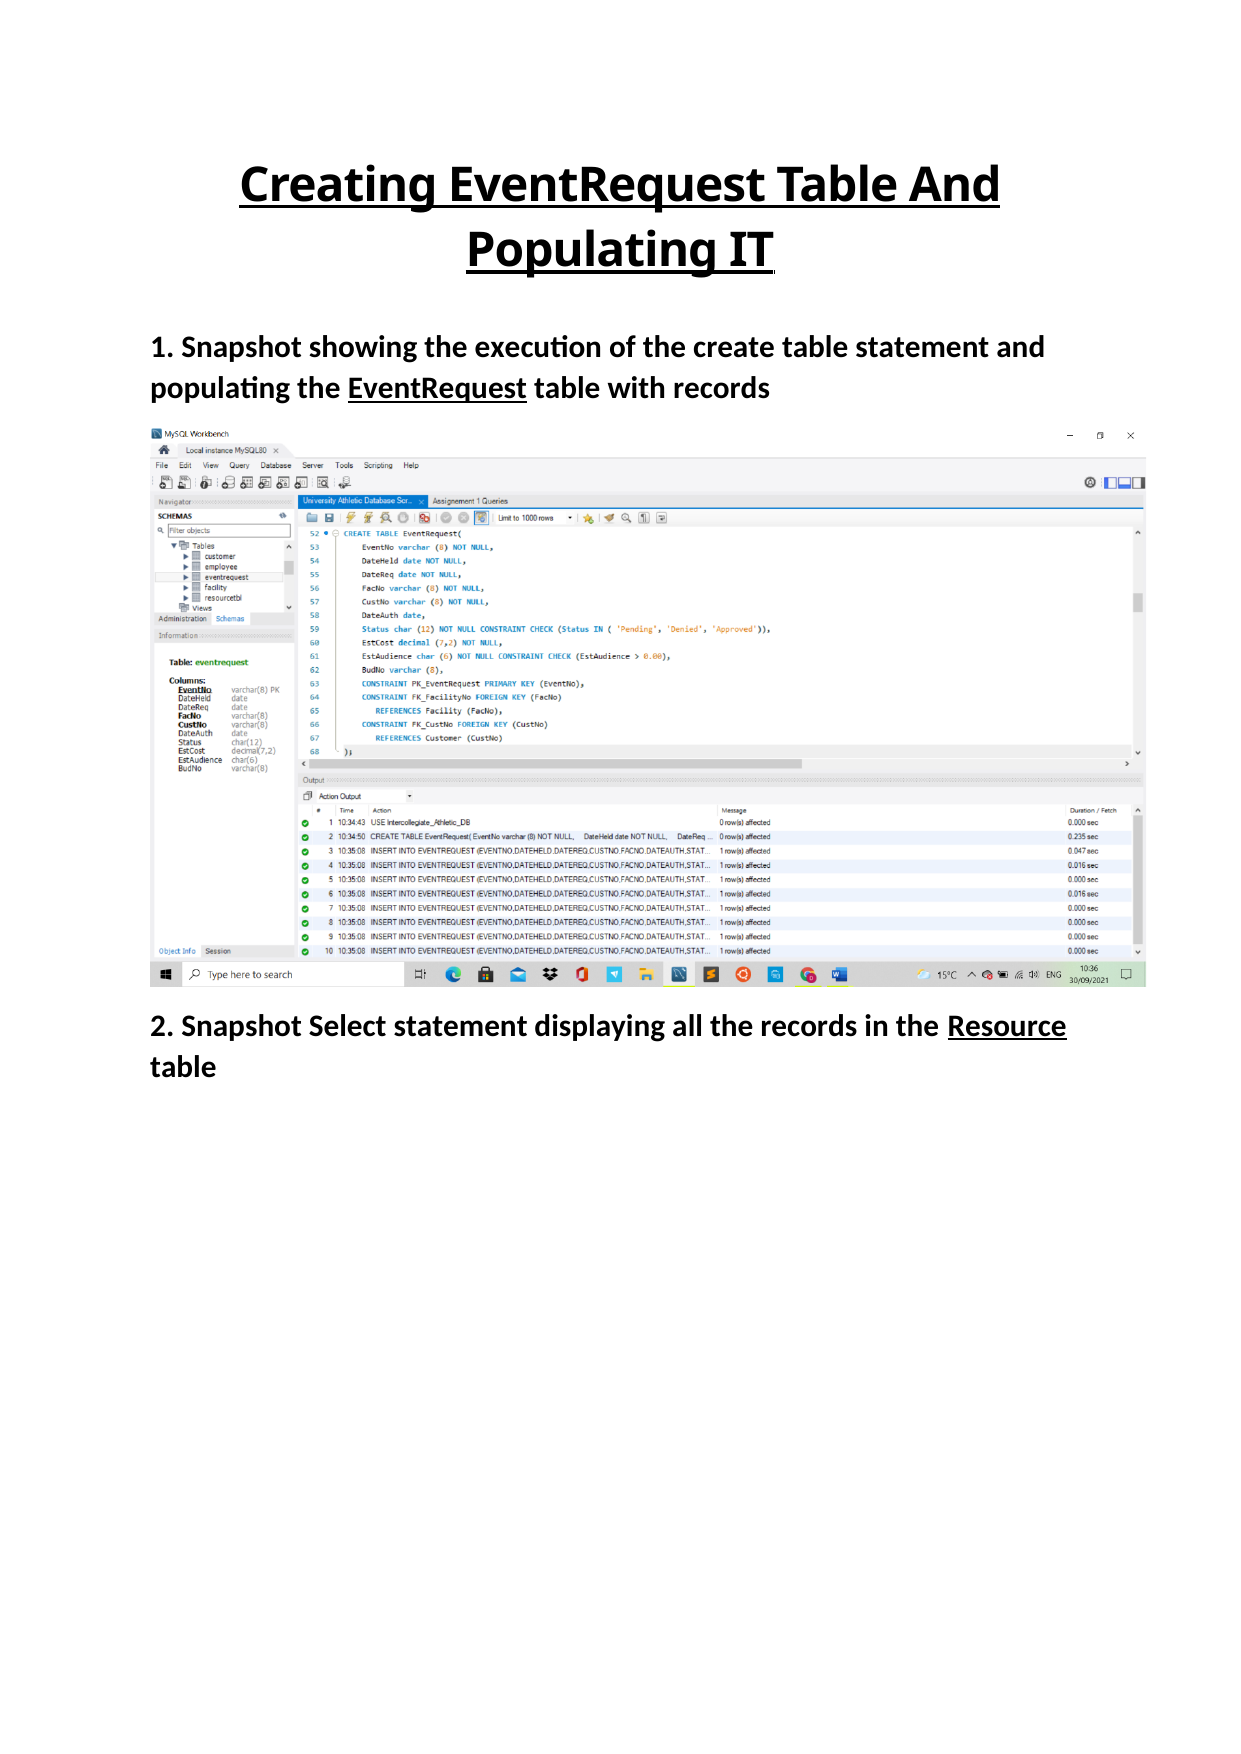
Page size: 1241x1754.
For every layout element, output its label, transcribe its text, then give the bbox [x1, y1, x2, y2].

text 2. Snapshot Select statement displaying all the records in the Resource table [150, 1006, 1090, 1085]
picture [150, 426, 1147, 987]
text 1. Snapshot showing the execution of the create table statement and populating the EventRequest table with records [150, 327, 1090, 407]
title Creating EventRequest Table And Populating IT [150, 150, 1090, 281]
